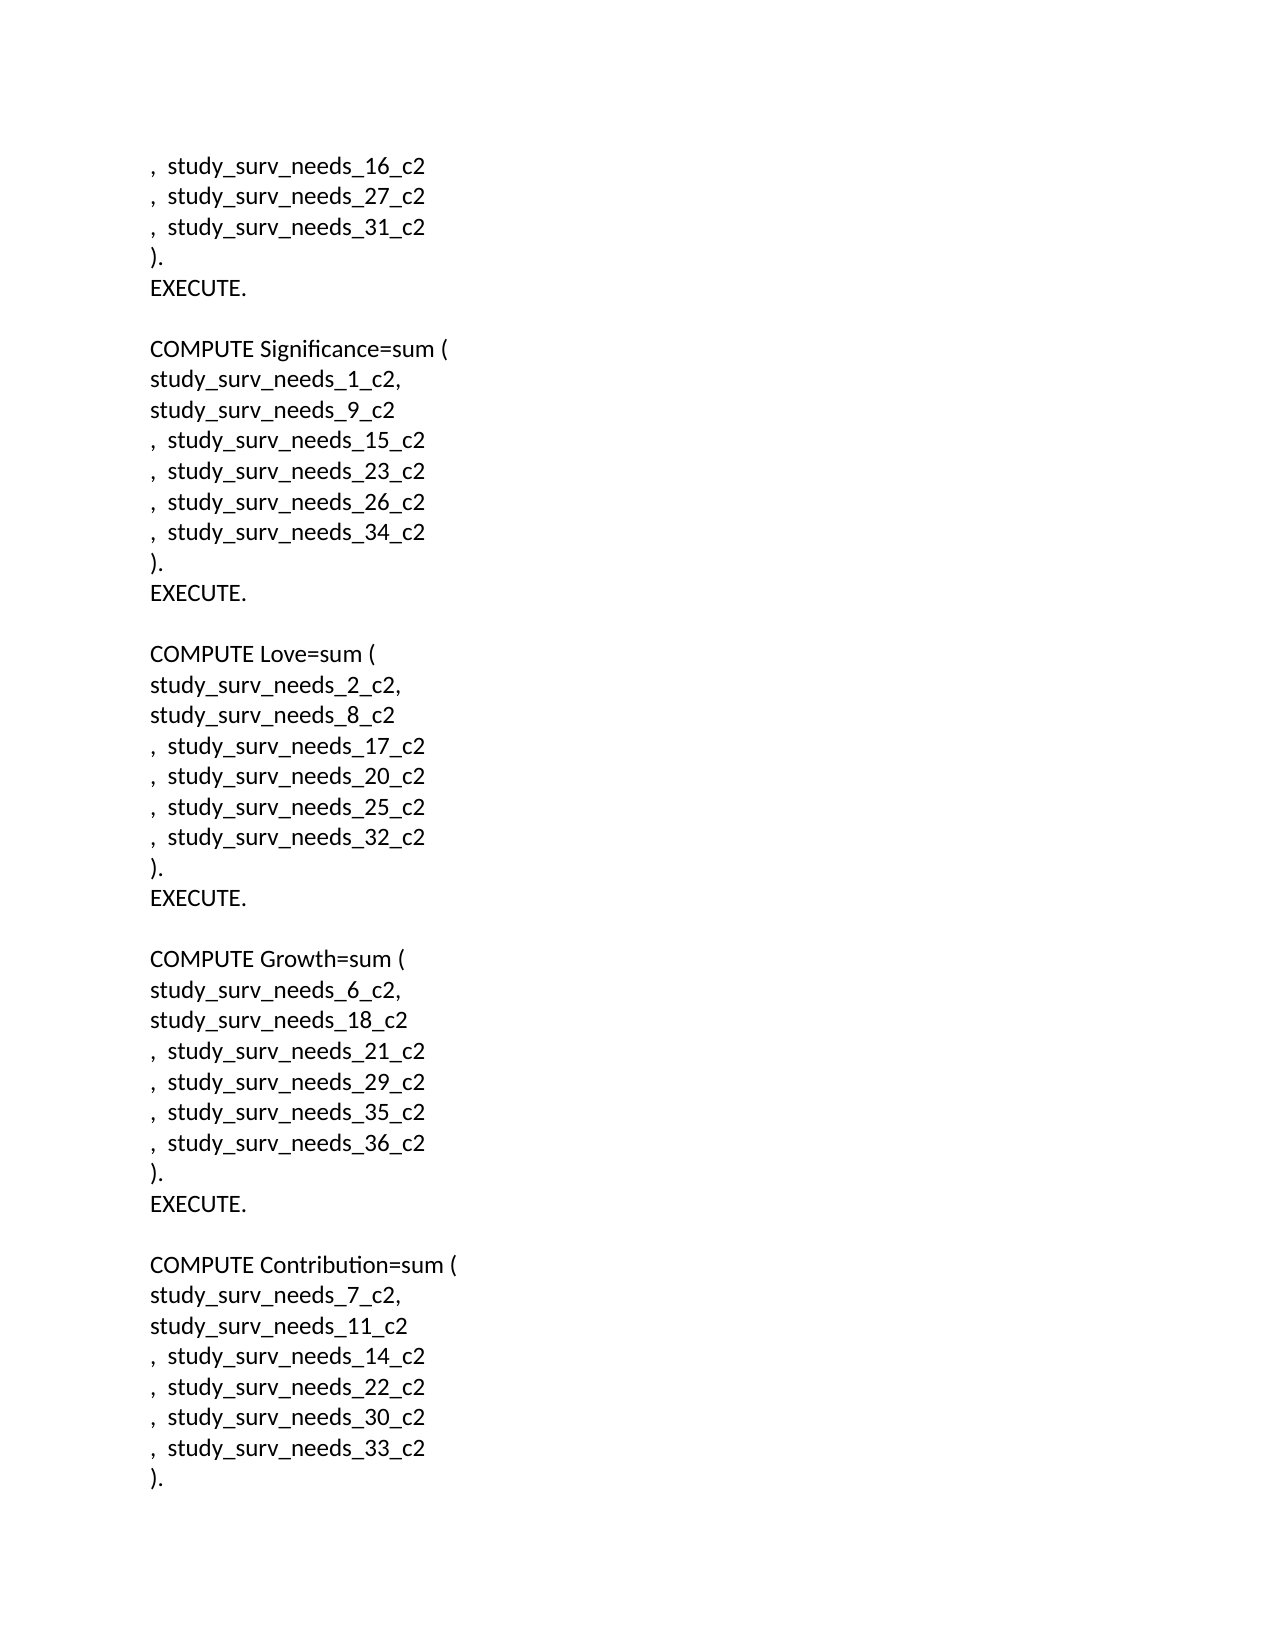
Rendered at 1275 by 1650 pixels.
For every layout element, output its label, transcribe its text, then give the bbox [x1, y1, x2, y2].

text COMPUTE Growth=sum ( [150, 943, 1125, 974]
text , study_surv_needs_20_c2 [150, 760, 1125, 791]
text ). [150, 547, 1125, 577]
text , study_surv_needs_29_c2 [150, 1066, 1125, 1096]
text , study_surv_needs_22_c2 [150, 1371, 1125, 1401]
text study_surv_needs_11_c2 [150, 1310, 1125, 1340]
text , study_surv_needs_32_c2 [150, 821, 1125, 852]
text , study_surv_needs_15_c2 [150, 425, 1125, 455]
text , study_surv_needs_23_c2 [150, 455, 1125, 486]
text EXECUTE. [150, 272, 1125, 303]
text COMPUTE Significance=sum ( [150, 333, 1125, 364]
text , study_surv_needs_26_c2 [150, 486, 1125, 516]
text , study_surv_needs_30_c2 [150, 1401, 1125, 1432]
text , study_surv_needs_17_c2 [150, 730, 1125, 760]
text , study_surv_needs_35_c2 [150, 1096, 1125, 1127]
text ). [150, 1157, 1125, 1188]
text study_surv_needs_9_c2 [150, 394, 1125, 425]
text study_surv_needs_8_c2 [150, 699, 1125, 730]
text study_surv_needs_18_c2 [150, 1004, 1125, 1035]
text COMPUTE Love=sum ( [150, 638, 1125, 669]
text , study_surv_needs_16_c2 [150, 150, 1125, 181]
text study_surv_needs_1_c2, [150, 364, 1125, 394]
text EXECUTE. [150, 1188, 1125, 1218]
text study_surv_needs_6_c2, [150, 974, 1125, 1004]
text ). [150, 242, 1125, 272]
text EXECUTE. [150, 577, 1125, 608]
text , study_surv_needs_34_c2 [150, 516, 1125, 547]
text , study_surv_needs_27_c2 [150, 181, 1125, 211]
text ). [150, 852, 1125, 882]
text ). [150, 1462, 1125, 1493]
text study_surv_needs_2_c2, [150, 669, 1125, 699]
text study_surv_needs_7_c2, [150, 1279, 1125, 1310]
text EXECUTE. [150, 882, 1125, 913]
text , study_surv_needs_21_c2 [150, 1035, 1125, 1066]
text , study_surv_needs_31_c2 [150, 211, 1125, 242]
text , study_surv_needs_36_c2 [150, 1127, 1125, 1157]
text , study_surv_needs_25_c2 [150, 791, 1125, 821]
text , study_surv_needs_33_c2 [150, 1432, 1125, 1462]
text COMPUTE Contribution=sum ( [150, 1249, 1125, 1279]
text , study_surv_needs_14_c2 [150, 1340, 1125, 1371]
